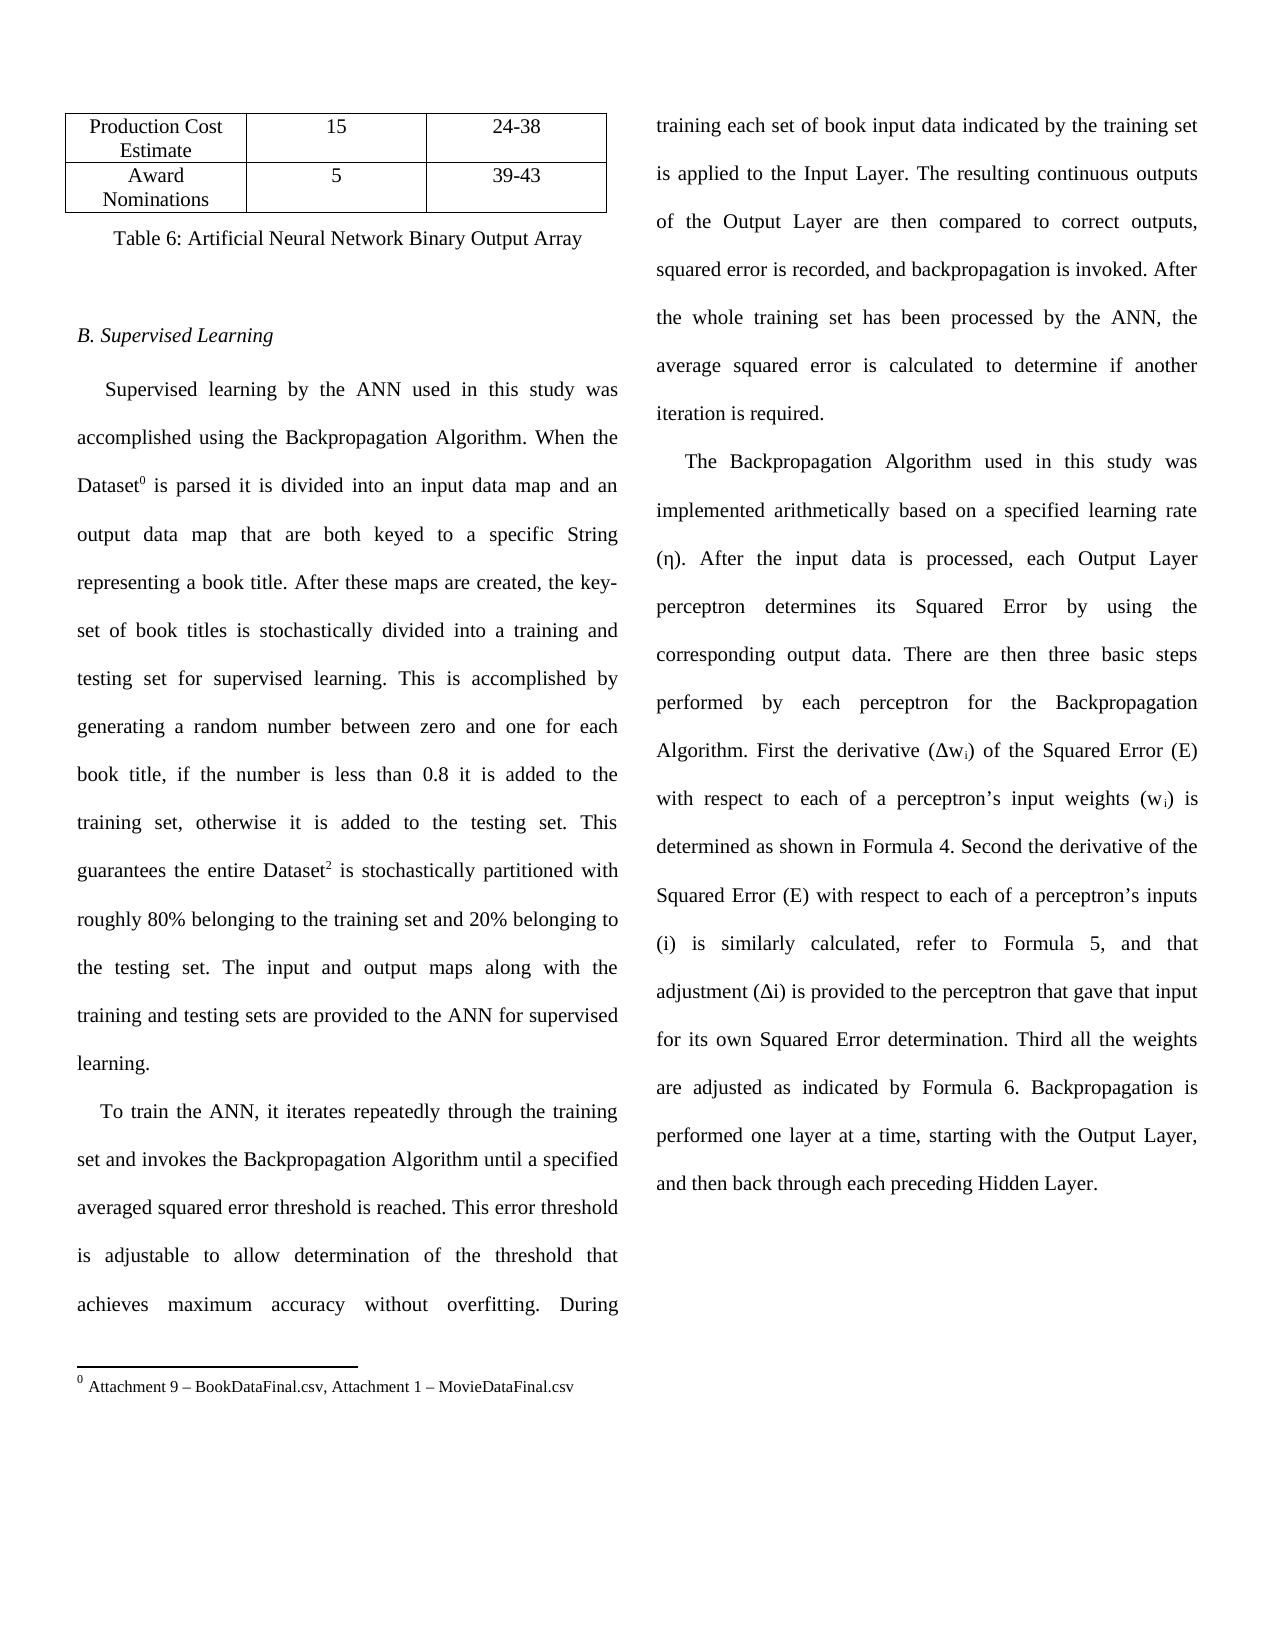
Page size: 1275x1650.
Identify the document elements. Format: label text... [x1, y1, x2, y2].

table_cell 24-38 [427, 114, 606, 162]
table_cell 39-43 [427, 163, 606, 212]
table_cell 15 [247, 114, 426, 162]
table_cell Production Cost Estimate [66, 114, 246, 162]
table_cell 5 [247, 163, 426, 212]
table_cell Award Nominations [66, 163, 246, 212]
text To train the ANN, it iterates repeatedly through the training set and invokes the Backpropagation Algorithm until a specified averaged squared error threshold is reached. This error threshold is adjustable to allow determination of the threshold that achieves maximum accuracy without overfitting. During training each set of book input data indicated by the training set is applied to the Input Layer. The resulting continuous outputs of the Output Layer are then compared to correct outputs, squared error is recorded, and backpropagation is invoked. After the whole training set has been processed by the ANN, the average squared error is calculated to determine if another iteration is required. [656, 112, 1198, 425]
text Supervised learning by the ANN used in this study was accomplished using the Backpropagation Algorithm. When the Dataset is parsed it is divided into an input data map and an output data map that are both keyed to a specific String representing a book title. After these maps are created, the key-set of book titles is stochastically divided into a training and testing set for supervised learning. This is accomplished by generating a random number between zero and one for each book title, if the number is less than 0.8 it is added to the training set, otherwise it is added to the testing set. This guarantees the entire Dataset2 is stochastically partitioned with roughly 80% belonging to the training set and 20% belonging to the testing set. The input and output maps along with the training and testing sets are provided to the ANN for supervised learning. [77, 377, 619, 1075]
text To train the ANN, it iterates repeatedly through the training set and invokes the Backpropagation Algorithm until a specified averaged squared error threshold is reached. This error threshold is adjustable to allow determination of the threshold that achieves maximum accuracy without overfitting. During training each set of book input data indicated by the training set is applied to the Input Layer. The resulting continuous outputs of the Output Layer are then compared to correct outputs, squared error is recorded, and backpropagation is invoked. After the whole training set has been processed by the ANN, the average squared error is calculated to determine if another iteration is required. [77, 1099, 619, 1316]
text Table 6: Artificial Neural Network Binary Output Array [77, 226, 619, 250]
subtitle Supervised Learning [77, 323, 619, 347]
